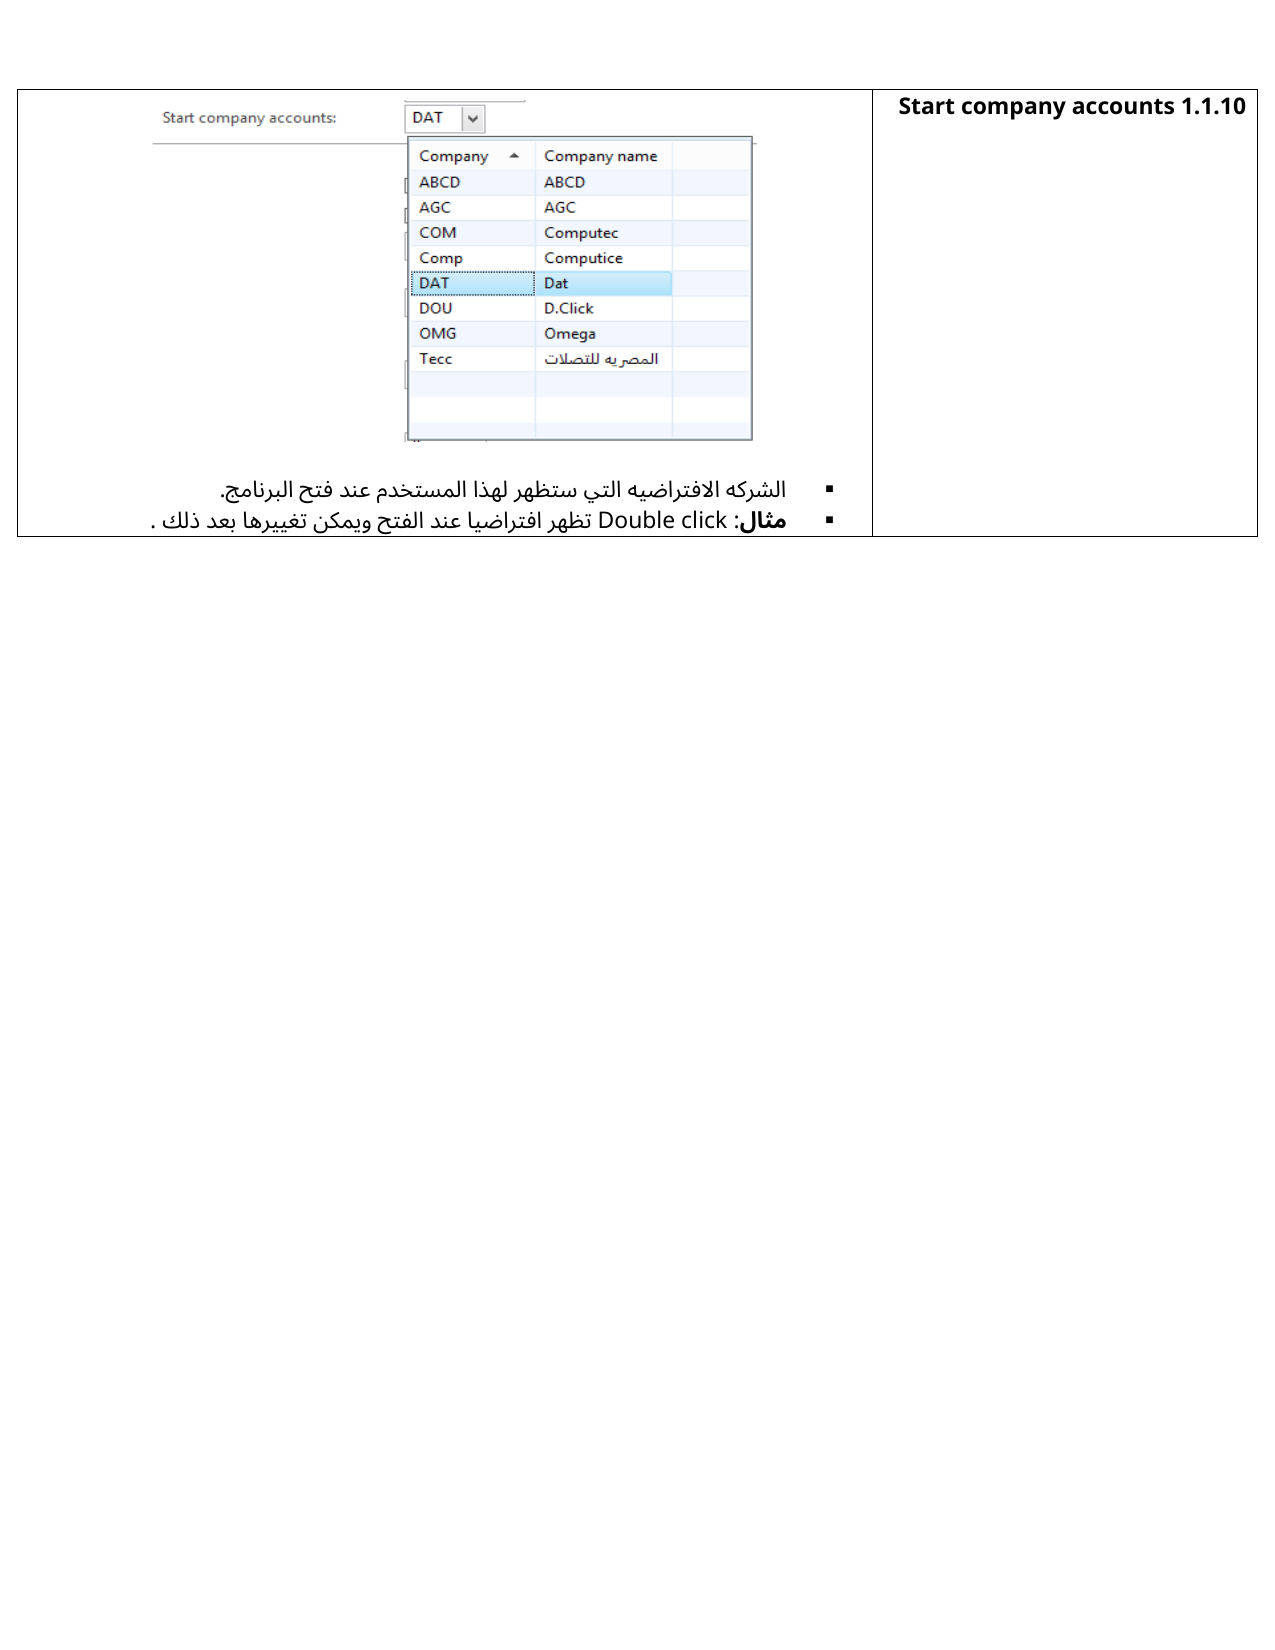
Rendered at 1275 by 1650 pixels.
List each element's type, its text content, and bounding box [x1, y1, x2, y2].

table_cell الشركه الافتراضيه التي ستظهر لهذا المستخدم عند فتح البرنامج. مثال: Double click تظهر افتراضيا عند الفتح ويمكن تغييرها بعد ذلك . [18, 90, 872, 536]
picture [152, 100, 757, 442]
table_cell Start company accounts 1.1.10 [873, 90, 1257, 536]
